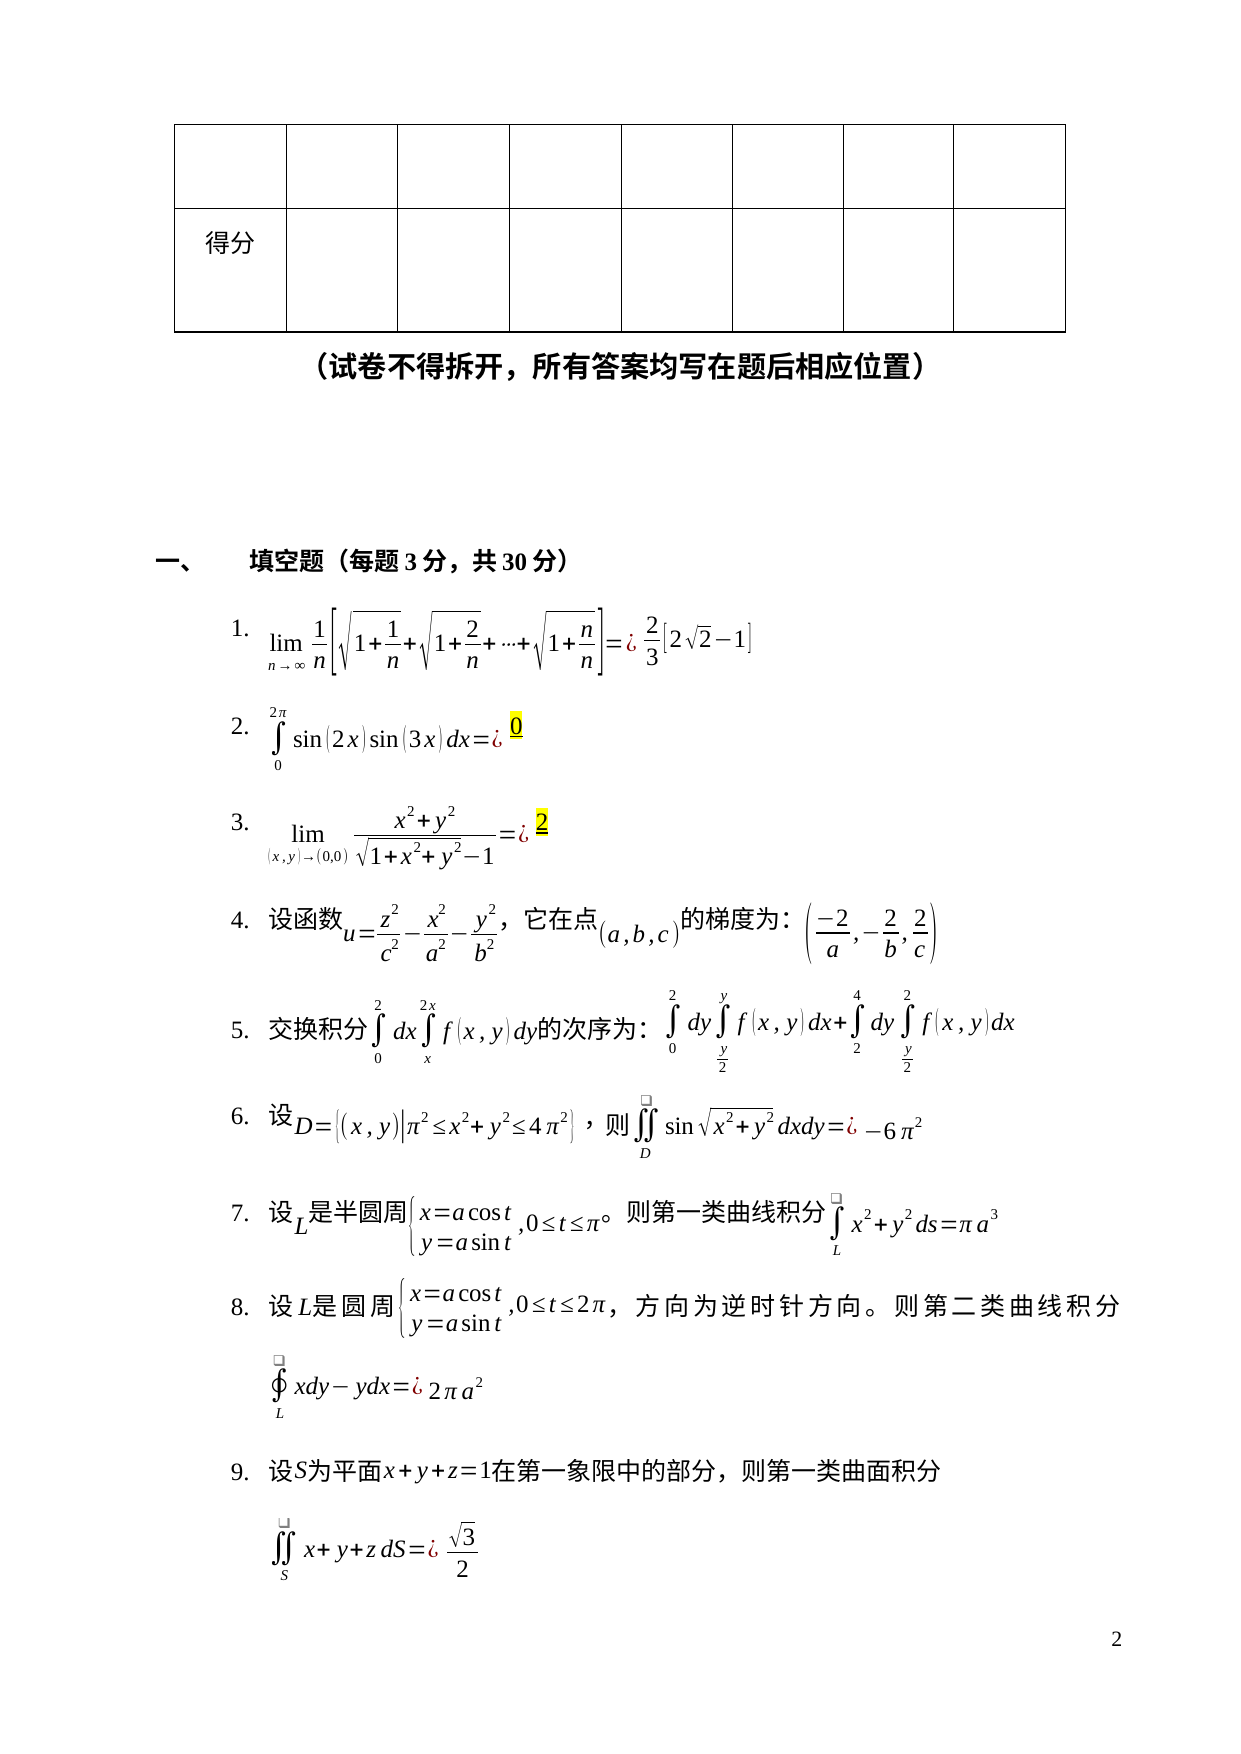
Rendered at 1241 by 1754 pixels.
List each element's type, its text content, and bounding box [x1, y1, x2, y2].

list 设 [231, 1080, 1122, 1177]
list 0 [231, 690, 1122, 787]
table_header 二 [398, 125, 509, 208]
table_header 五 [733, 125, 843, 208]
table_header 六 [844, 125, 953, 208]
text （试卷不得拆开，所有答案均写在题后相应位置） [118, 332, 1122, 397]
list 设是半圆周。则第一类曲线积分 [231, 1177, 1122, 1275]
table_cell [398, 209, 509, 331]
list 2 [231, 787, 1122, 885]
table_cell [844, 209, 953, 331]
list 交换积分的次序为： [231, 982, 1122, 1080]
list 设函数，它在点的梯度为： [231, 885, 1122, 982]
list 填空题（每题3分，共30分） [156, 527, 1122, 592]
table_header 总分 [954, 125, 1065, 208]
table_cell [287, 209, 397, 331]
table_cell [510, 209, 621, 331]
table_cell 得分 [175, 209, 286, 331]
list 设为平面在第一象限中的部分，则第一类曲面积分 [231, 1437, 1122, 1502]
table_header 三 [510, 125, 621, 208]
table_cell [954, 209, 1065, 331]
table_cell [733, 209, 843, 331]
table_header 题号 [175, 125, 286, 208]
table_header 四 [622, 125, 732, 208]
table_header 一 [287, 125, 397, 208]
list 设是圆周，方向为逆时针方向。则第二类曲线积分 [231, 1275, 1122, 1437]
table_cell [622, 209, 732, 331]
